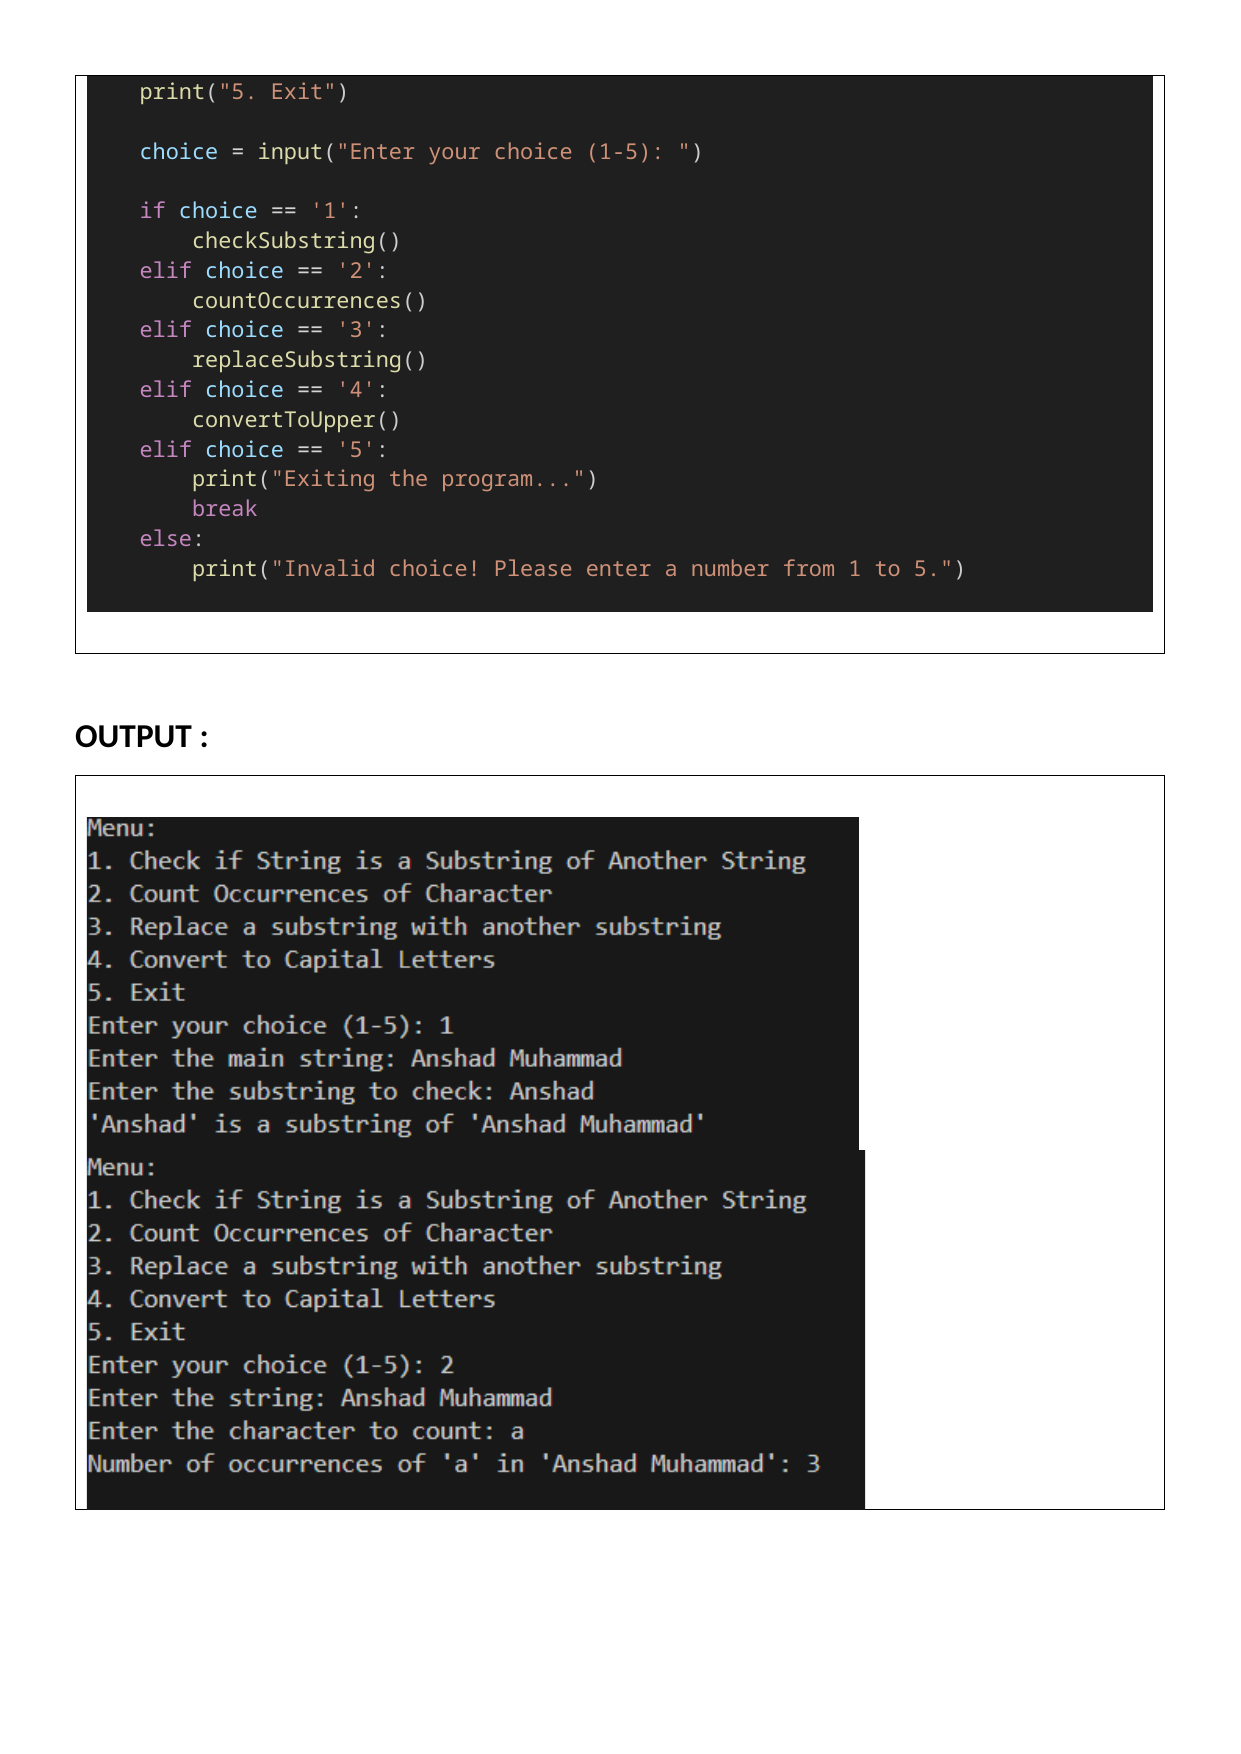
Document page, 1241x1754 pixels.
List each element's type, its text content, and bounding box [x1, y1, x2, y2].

text OUTPUT : [75, 715, 1165, 755]
picture [86, 817, 865, 1510]
table_header [76, 776, 1164, 1509]
